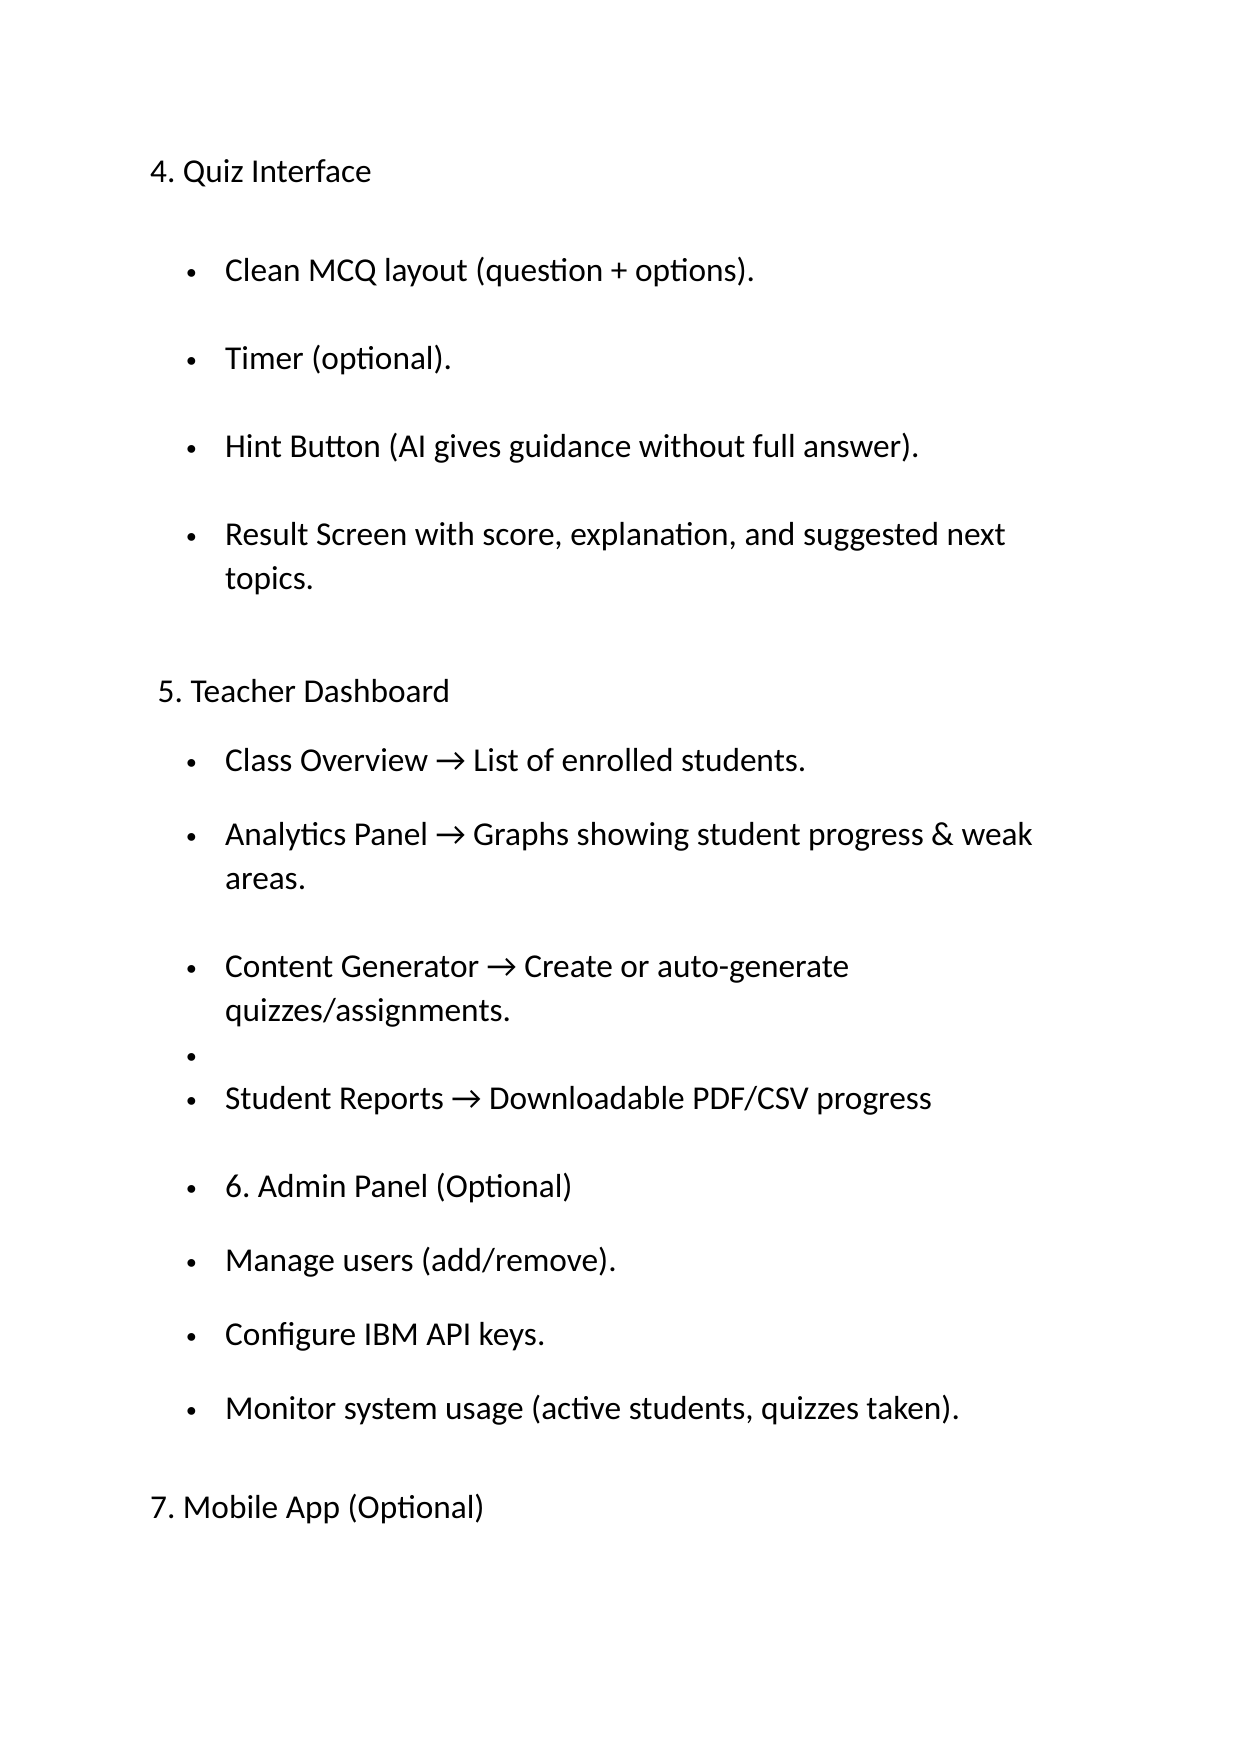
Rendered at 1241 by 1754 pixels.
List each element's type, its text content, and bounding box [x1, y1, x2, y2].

list Configure IBM API keys. [187, 1313, 1090, 1354]
list Student Reports → Downloadable PDF/CSV progress [187, 1077, 1090, 1117]
list Content Generator → Create or auto-generate quizzes/assignments. [187, 945, 1090, 1029]
text 7. Mobile App (Optional) [150, 1486, 1090, 1527]
list Timer (optional). [187, 337, 1090, 378]
list Clean MCQ layout (question + options). [187, 249, 1090, 290]
list Manage users (add/remove). [187, 1239, 1090, 1279]
text 5. Teacher Dashboard [150, 670, 1090, 711]
list 6. Admin Panel (Optional) [187, 1164, 1090, 1205]
list Hint Button (AI gives guidance without full answer). [187, 425, 1090, 466]
list Analytics Panel → Graphs showing student progress & weak areas. [187, 813, 1090, 898]
text 4. Quiz Interface [150, 150, 1090, 191]
list Class Overview → List of enrolled students. [187, 739, 1090, 779]
list Result Screen with score, explanation, and suggested next topics. [187, 513, 1090, 598]
list Monitor system usage (active students, quizzes taken). [187, 1387, 1090, 1428]
